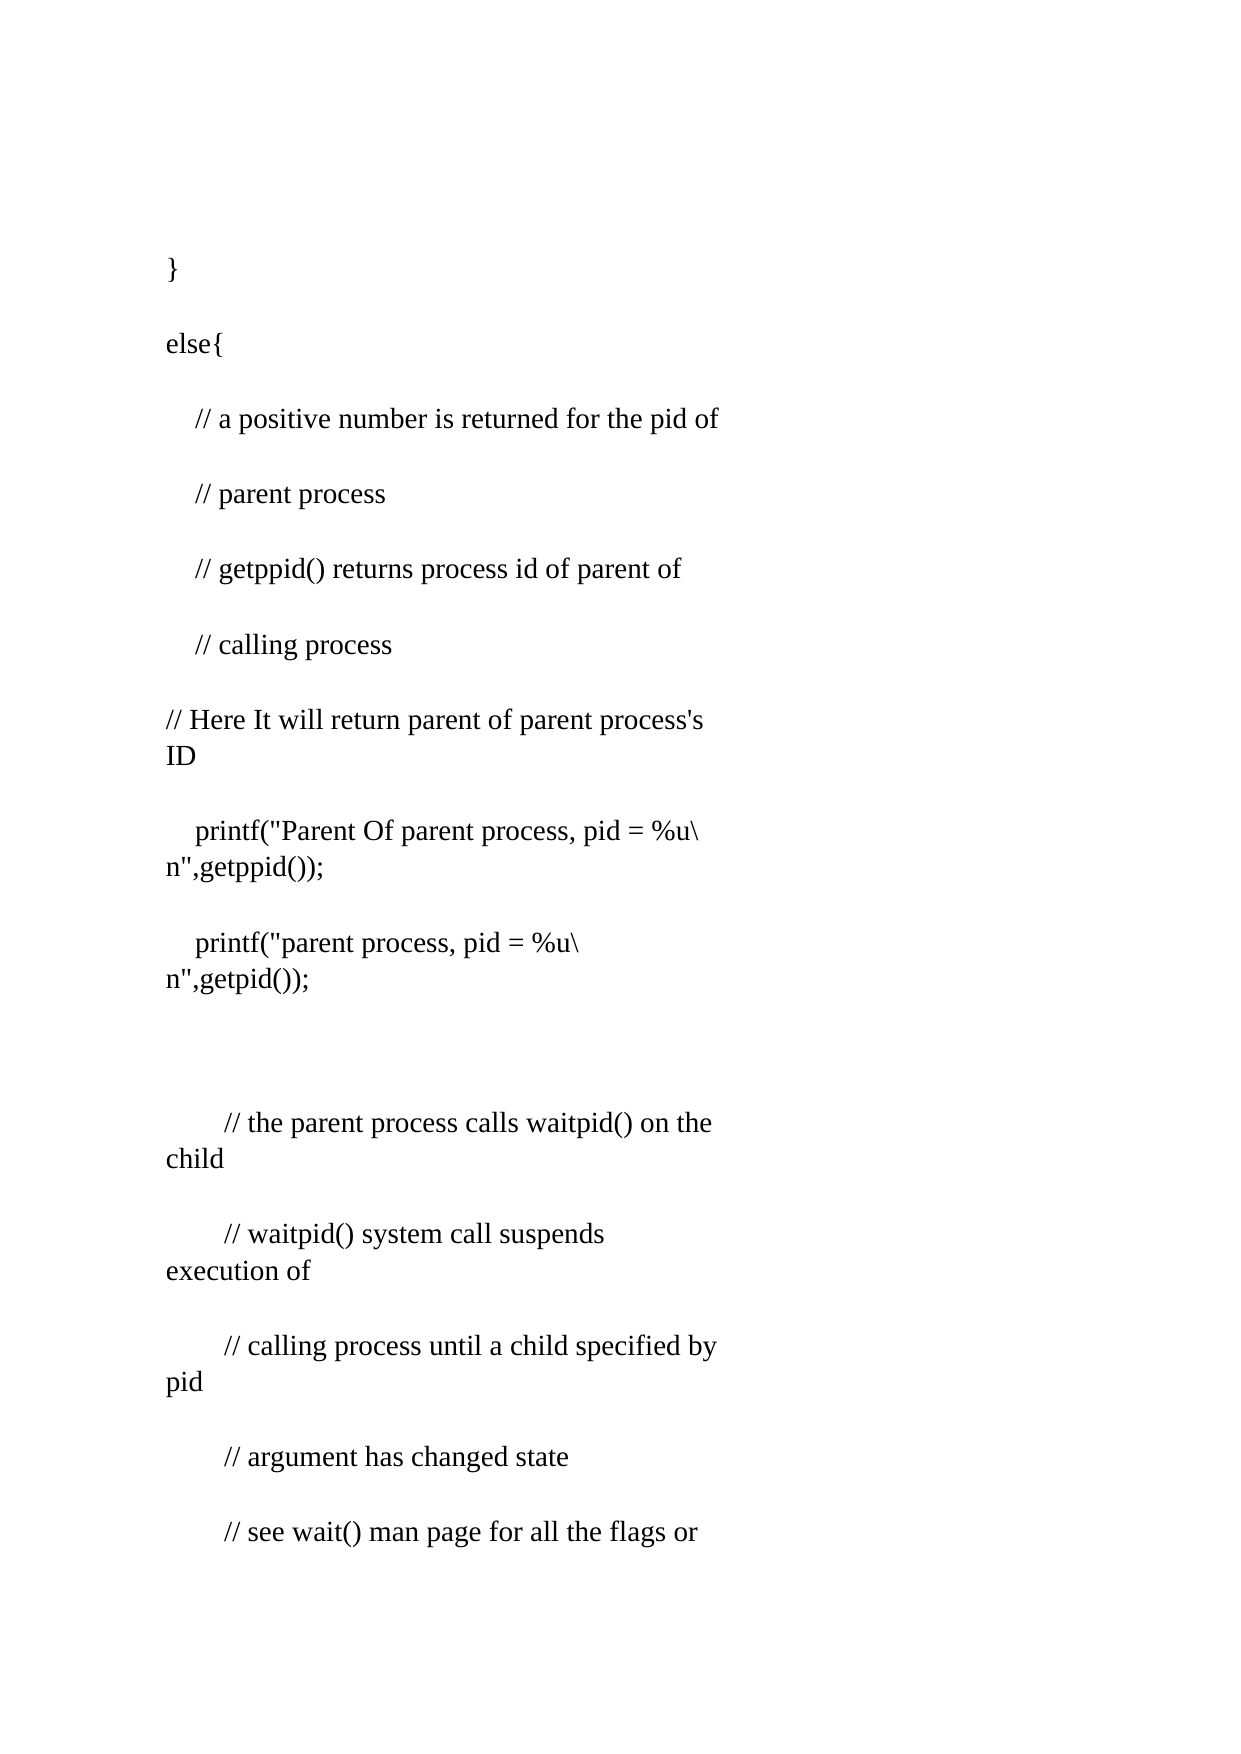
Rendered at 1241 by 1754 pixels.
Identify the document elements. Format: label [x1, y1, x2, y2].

table_header [150, 190, 737, 1570]
